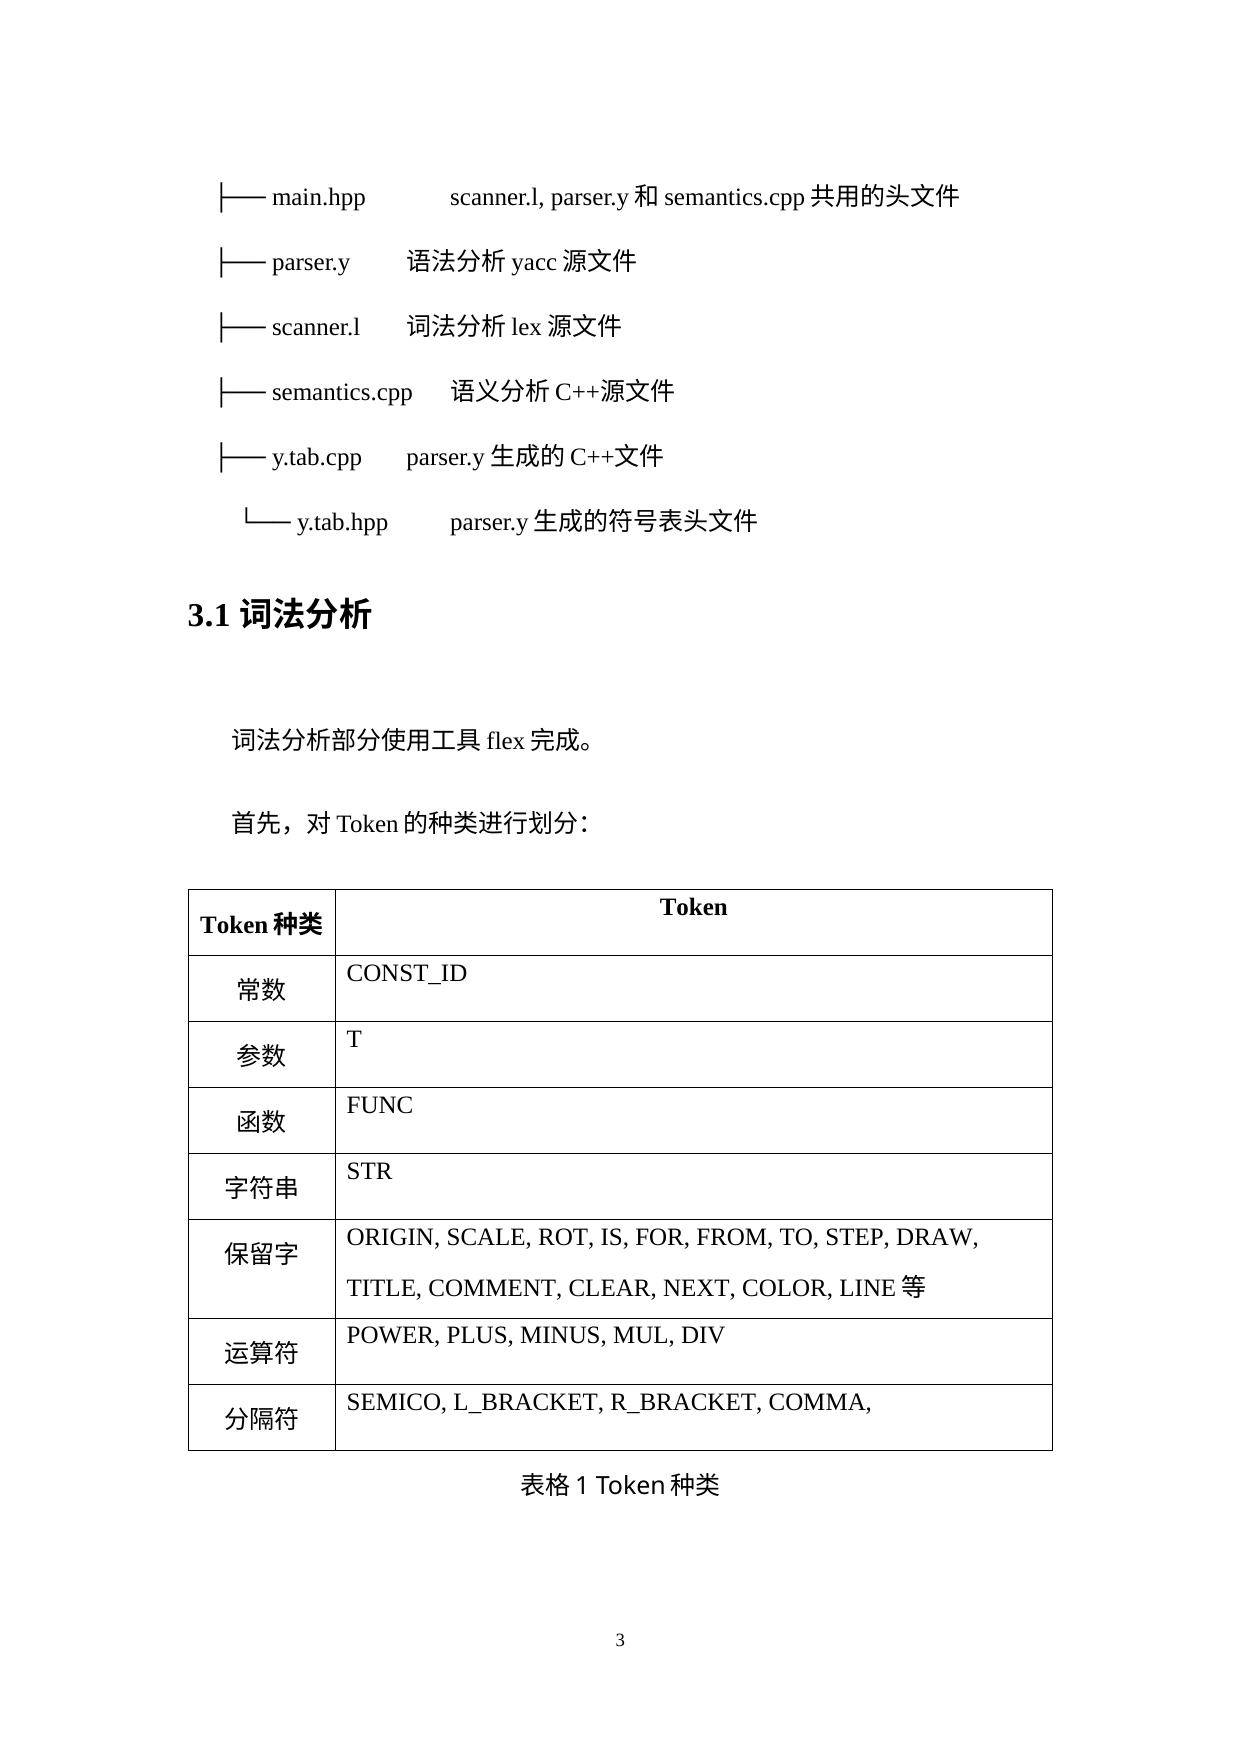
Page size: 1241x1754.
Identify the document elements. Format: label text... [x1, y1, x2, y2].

table_cell 参数 [189, 1022, 335, 1087]
table_cell T [336, 1022, 1052, 1087]
subtitle 3.1 词法分析 [187, 579, 1053, 644]
table_cell CONST_ID [336, 956, 1052, 1021]
table_cell FUNC [336, 1088, 1052, 1153]
table_cell 函数 [189, 1088, 335, 1153]
text ├── main.hpp scanner.l, parser.y和semantics.cpp共用的头文件 [187, 162, 1053, 227]
table_cell ORIGIN, SCALE, ROT, IS, FOR, FROM, TO, STEP, DRAW, TITLE, COMMENT, CLEAR, NEXT, COLOR, LINE等 [336, 1220, 1052, 1318]
table_cell 常数 [189, 956, 335, 1021]
table_header Token [336, 890, 1052, 955]
text 词法分析部分使用工具flex完成。 [187, 706, 1053, 771]
text └── y.tab.hpp parser.y生成的符号表头文件 [187, 487, 1053, 552]
text 表格1 Token种类 [187, 1451, 1053, 1516]
table_cell 分隔符 [189, 1385, 335, 1450]
table_cell SEMICO, L_BRACKET, R_BRACKET, COMMA, [336, 1385, 1052, 1450]
text ├── parser.y 语法分析yacc源文件 [187, 227, 1053, 292]
text ├── scanner.l 词法分析lex源文件 [187, 292, 1053, 357]
table_cell 保留字 [189, 1220, 335, 1318]
text ├── semantics.cpp 语义分析C++源文件 [187, 357, 1053, 422]
table_cell POWER, PLUS, MINUS, MUL, DIV [336, 1319, 1052, 1384]
text 首先，对Token的种类进行划分： [187, 789, 1053, 854]
table_cell 字符串 [189, 1154, 335, 1219]
table_cell 运算符 [189, 1319, 335, 1384]
table_cell STR [336, 1154, 1052, 1219]
text ├── y.tab.cpp parser.y生成的C++文件 [187, 422, 1053, 487]
table_header Token种类 [189, 890, 335, 955]
